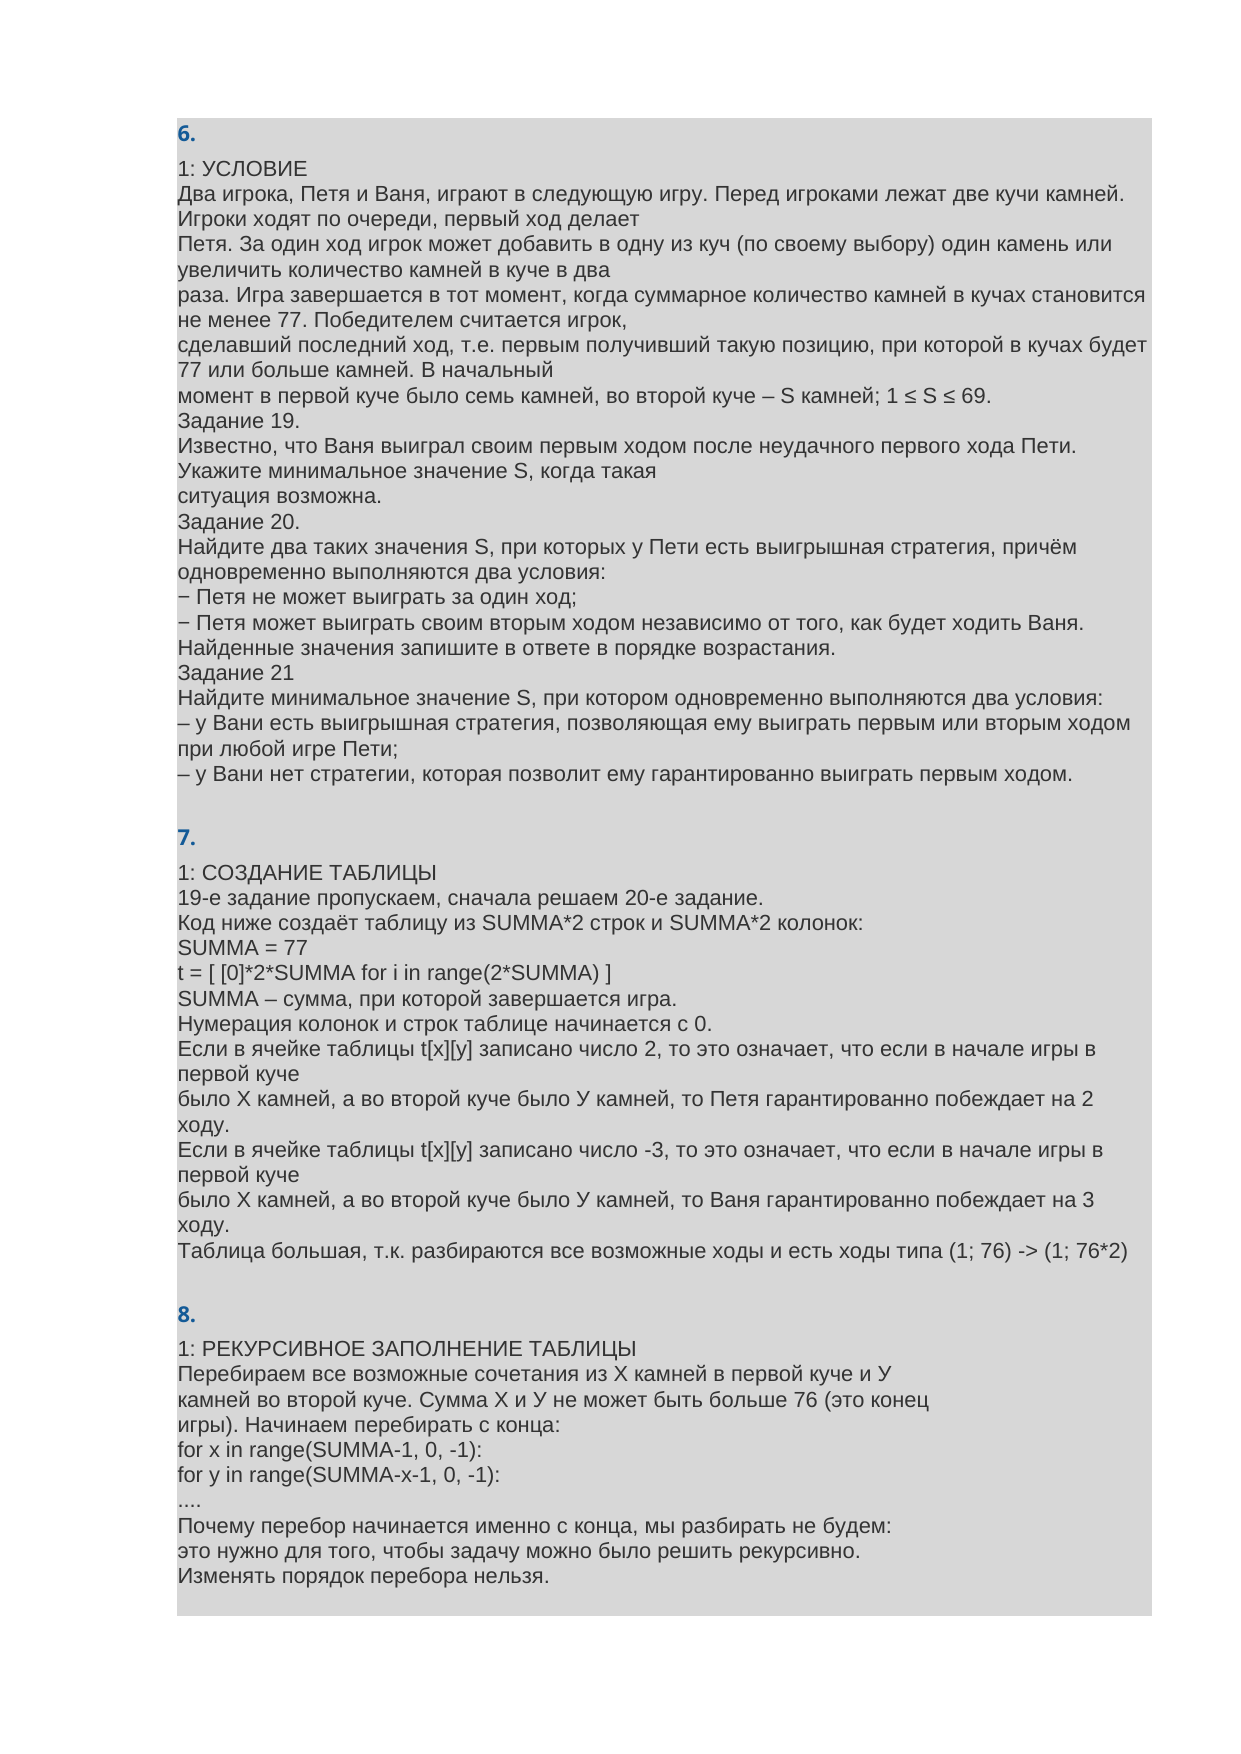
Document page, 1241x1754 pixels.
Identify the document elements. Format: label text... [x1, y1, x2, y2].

text 8. [177, 1298, 1152, 1328]
text 6. [177, 118, 1152, 148]
text 1: УСЛОВИЕ Два игрока, Петя и Ваня, играют в следующую игру. Перед игроками лежат две кучи камней. Игроки ходят по очереди, первый ход делает Петя. За один ход игрок может добавить в одну из куч (по своему выбору) один камень или увеличить количество камней в куче в два раза. Игра завершается в тот момент, когда суммарное количество камней в кучах становится не менее 77. Победителем считается игрок, сделавший последний ход, т.е. первым получивший такую позицию, при которой в кучах будет 77 или больше камней. В начальный момент в первой куче было семь камней, во второй куче – S камней; 1 ≤ S ≤ 69. Задание 19. Известно, что Ваня выиграл своим первым ходом после неудачного первого хода Пети. Укажите минимальное значение S, когда такая ситуация возможна. Задание 20. Найдите два таких значения S, при которых у Пети есть выигрышная стратегия, причём одновременно выполняются два условия: − Петя не может выиграть за один ход; − Петя может выиграть своим вторым ходом независимо от того, как будет ходить Ваня. Найденные значения запишите в ответе в порядке возрастания. Задание 21 Найдите минимальное значение S, при котором одновременно выполняются два условия: – у Вани есть выигрышная стратегия, позволяющая ему выиграть первым или вторым ходом при любой игре Пети; – у Вани нет стратегии, которая позволит ему гарантированно выиграть первым ходом. [177, 156, 1152, 814]
text 1: СОЗДАНИЕ ТАБЛИЦЫ 19-е задание пропускаем, сначала решаем 20-е задание. Код ниже создаёт таблицу из SUMMA*2 строк и SUMMA*2 колонок: SUMMA = 77 t = [ [0]*2*SUMMA for i in range(2*SUMMA) ] SUMMA – сумма, при которой завершается игра. Нумерация колонок и строк таблице начинается с 0. Если в ячейке таблицы t[x][y] записано число 2, то это означает, что если в начале игры в первой куче было Х камней, а во второй куче было У камней, то Петя гарантированно побеждает на 2 ходу. Если в ячейке таблицы t[x][y] записано число -3, то это означает, что если в начале игры в первой куче было Х камней, а во второй куче было У камней, то Ваня гарантированно побеждает на 3 ходу. Таблица большая, т.к. разбираются все возможные ходы и есть ходы типа (1; 76) -> (1; 76*2) [177, 859, 1152, 1291]
text 7. [177, 822, 1152, 852]
text 1: РЕКУРСИВНОЕ ЗАПОЛНЕНИЕ ТАБЛИЦЫ Перебираем все возможные сочетания из Х камней в первой куче и У камней во второй куче. Сумма Х и У не может быть больше 76 (это конец игры). Начинаем перебирать с конца: for x in range(SUMMA-1, 0, -1): for y in range(SUMMA-x-1, 0, -1): .... Почему перебор начинается именно с конца, мы разбирать не будем: это нужно для того, чтобы задачу можно было решить рекурсивно. Изменять порядок перебора нельзя. [177, 1336, 1152, 1616]
